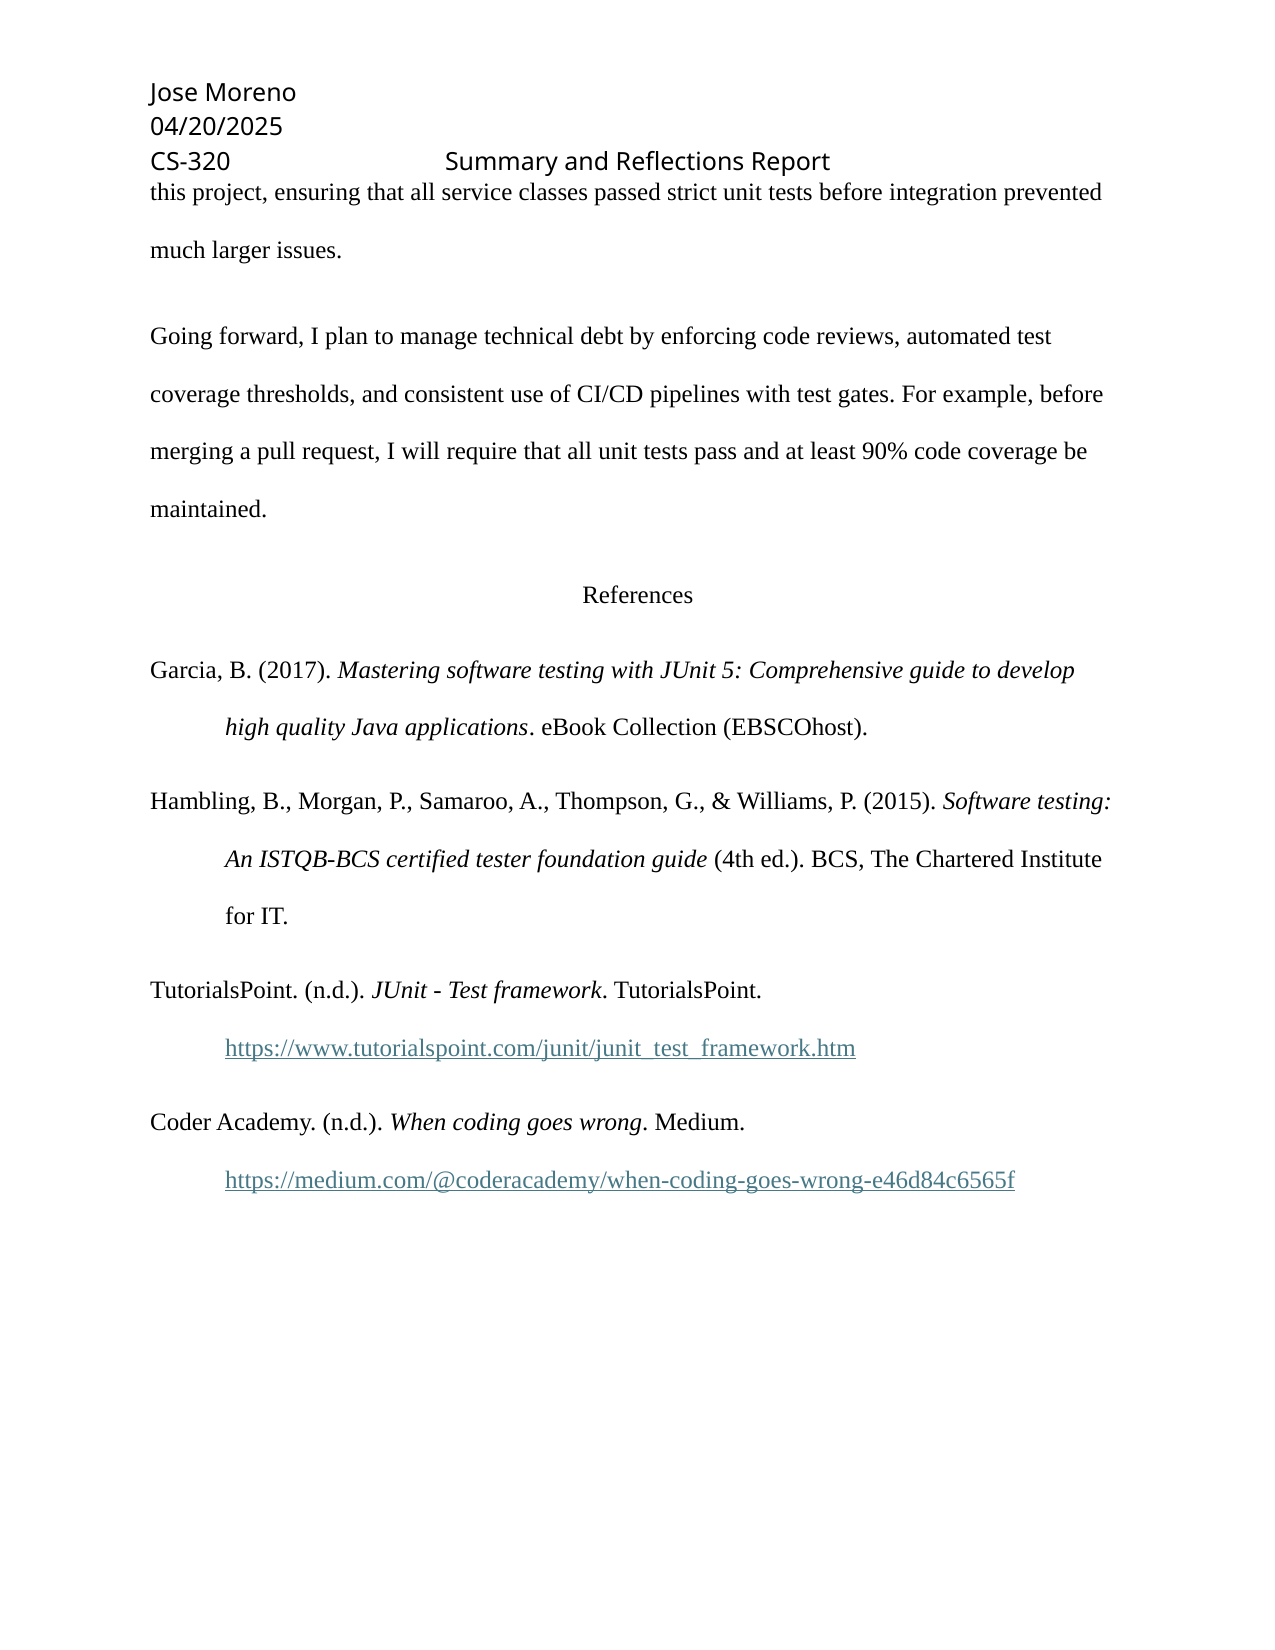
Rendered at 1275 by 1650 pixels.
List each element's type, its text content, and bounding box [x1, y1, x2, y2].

text References [150, 581, 1125, 609]
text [150, 177, 1125, 263]
text TutorialsPoint. (n.d.). JUnit - Test framework. TutorialsPoint. https://www.tutorialspoint.com/junit/junit_test_framework.htm [150, 976, 1125, 1062]
text Coder Academy. (n.d.). When coding goes wrong. Medium. https://medium.com/@coderacademy/when-coding-goes-wrong-e46d84c6565f [150, 1107, 1125, 1193]
text Going forward, I plan to manage technical debt by enforcing code reviews, automated test coverage thresholds, and consistent use of CI/CD pipelines with test gates. For example, before merging a pull request, I will require that all unit tests pass and at least 90% code coverage be maintained. [150, 321, 1125, 523]
text Garcia, B. (2017). Mastering software testing with JUnit 5: Comprehensive guide to develop high quality Java applications. eBook Collection (EBSCOhost). [150, 655, 1125, 741]
text Hambling, B., Morgan, P., Samaroo, A., Thompson, G., & Williams, P. (2015). Software testing: An ISTQB-BCS certified tester foundation guide (4th ed.). BCS, The Chartered Institute for IT. [150, 786, 1125, 930]
